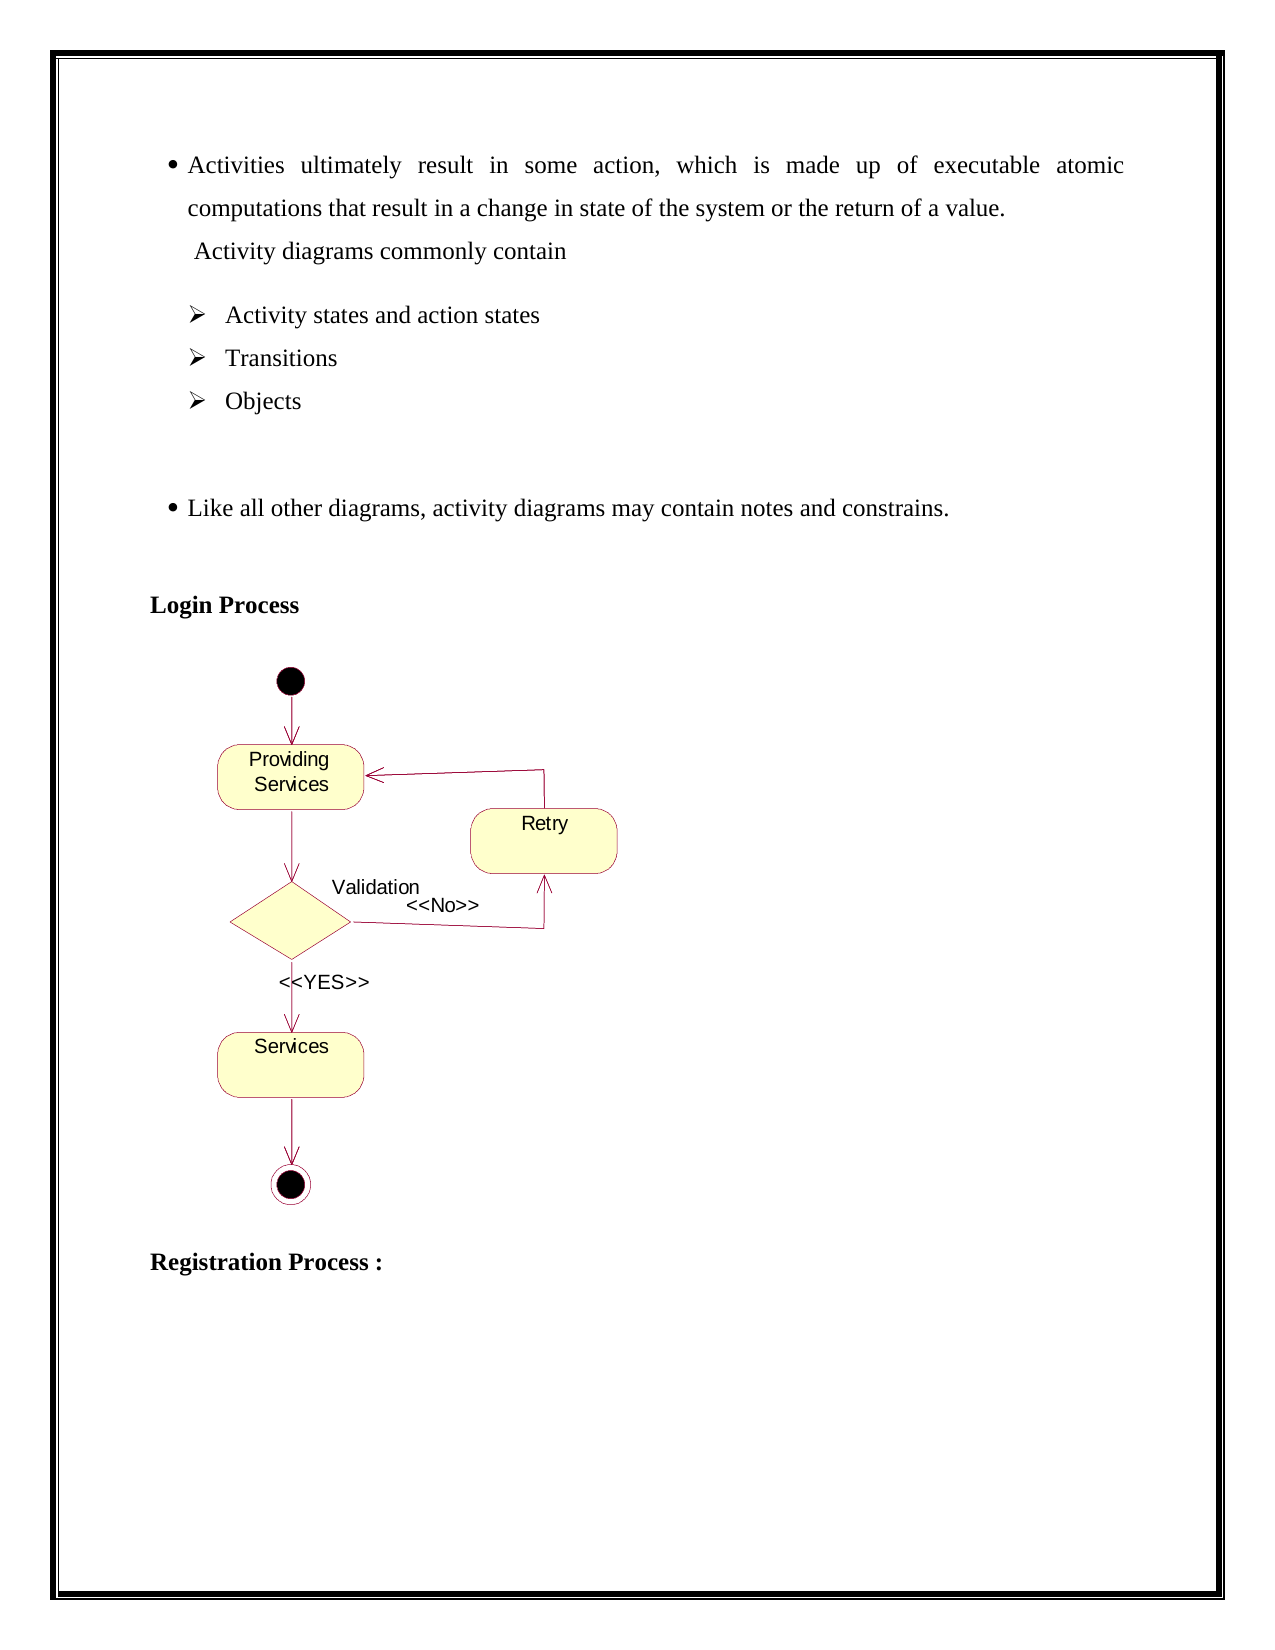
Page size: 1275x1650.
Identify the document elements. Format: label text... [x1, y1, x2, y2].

list Like all other diagrams, activity diagrams may contain notes and constrains. [169, 493, 1125, 522]
list Activities ultimately result in some action, which is made up of executable atomic computations that result in a change in state of the system or the return of a value. [169, 150, 1125, 222]
text Registration Process : [150, 1247, 1125, 1276]
list Transitions [187, 343, 1125, 372]
list Activity states and action states [187, 300, 1125, 329]
list Objects [187, 386, 1125, 415]
text Login Process [150, 591, 1125, 619]
text Activity diagrams commonly contain [150, 236, 1125, 265]
